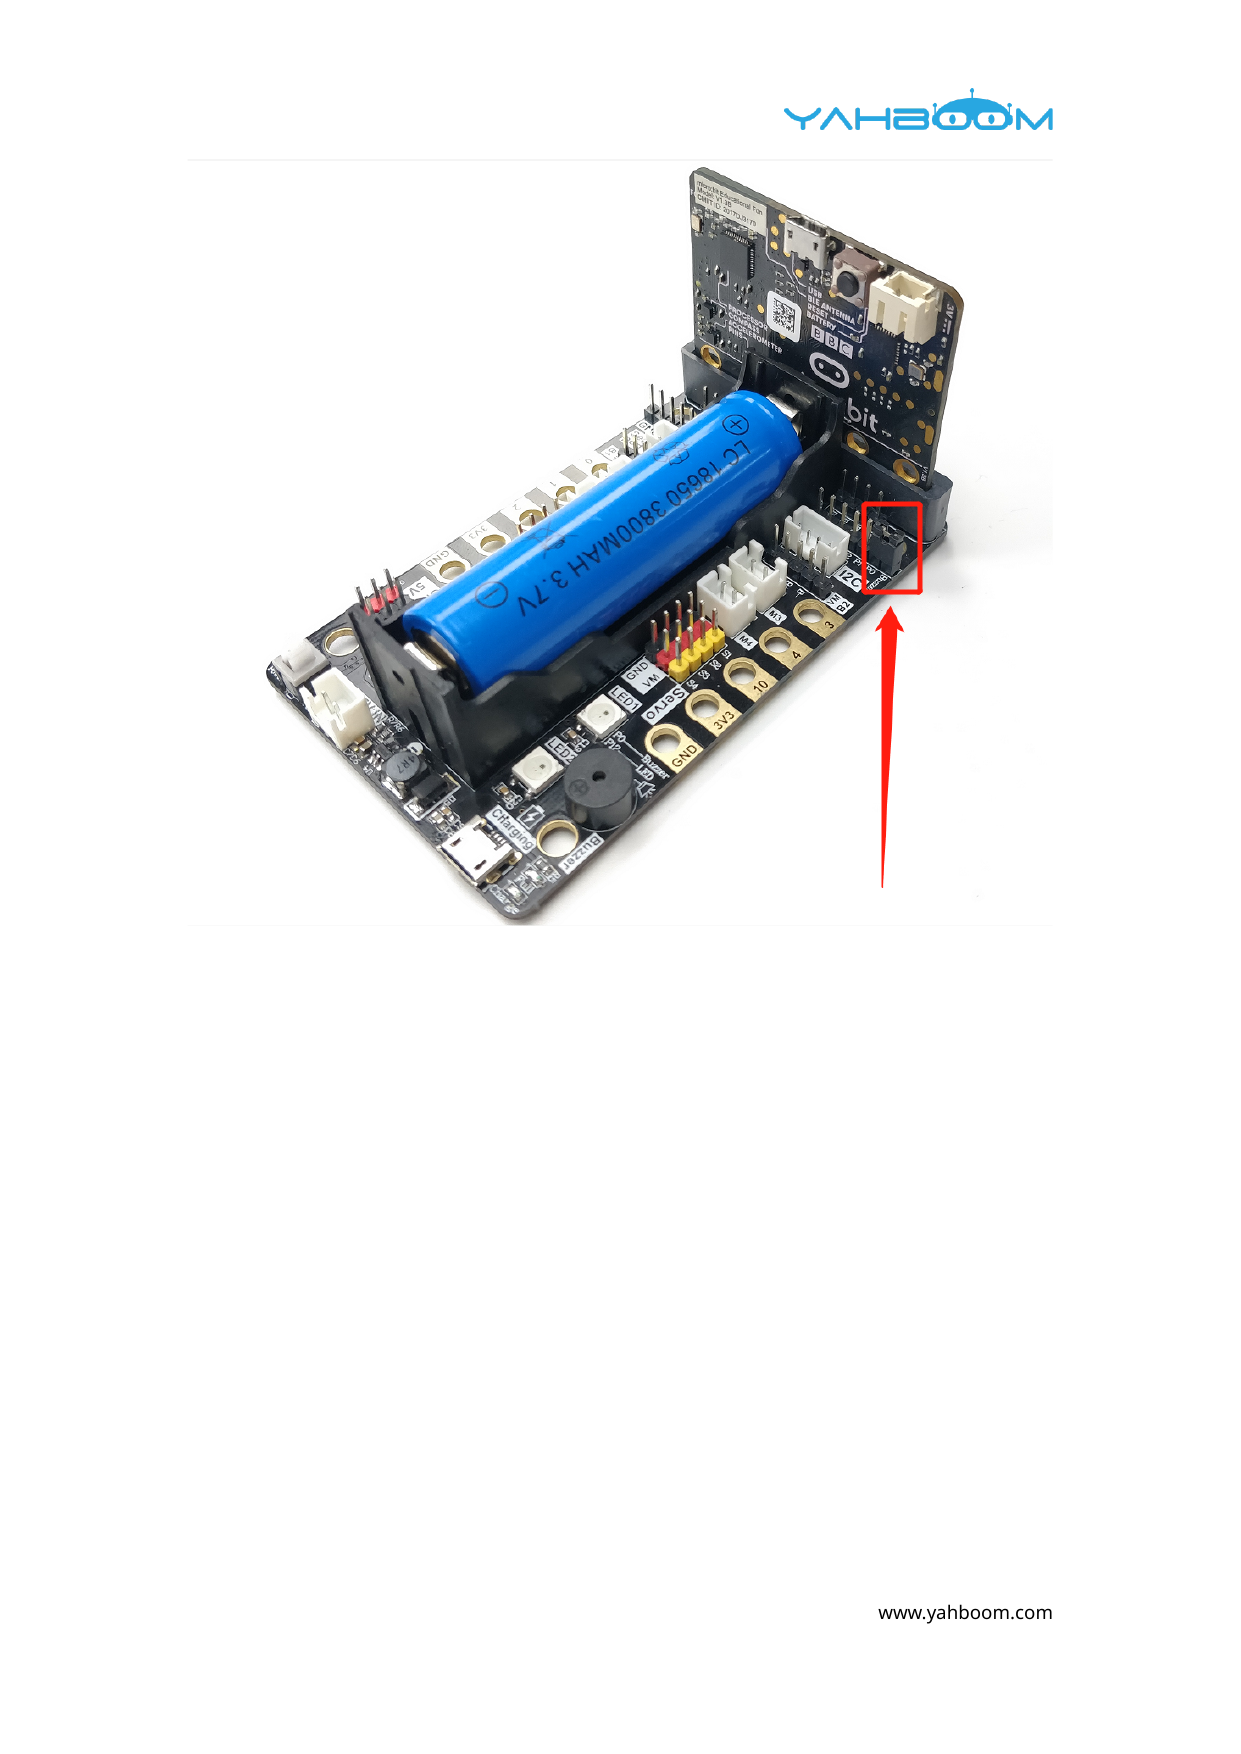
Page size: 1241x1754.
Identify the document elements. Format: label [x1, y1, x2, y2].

picture [784, 88, 1053, 130]
picture [187, 159, 1053, 926]
